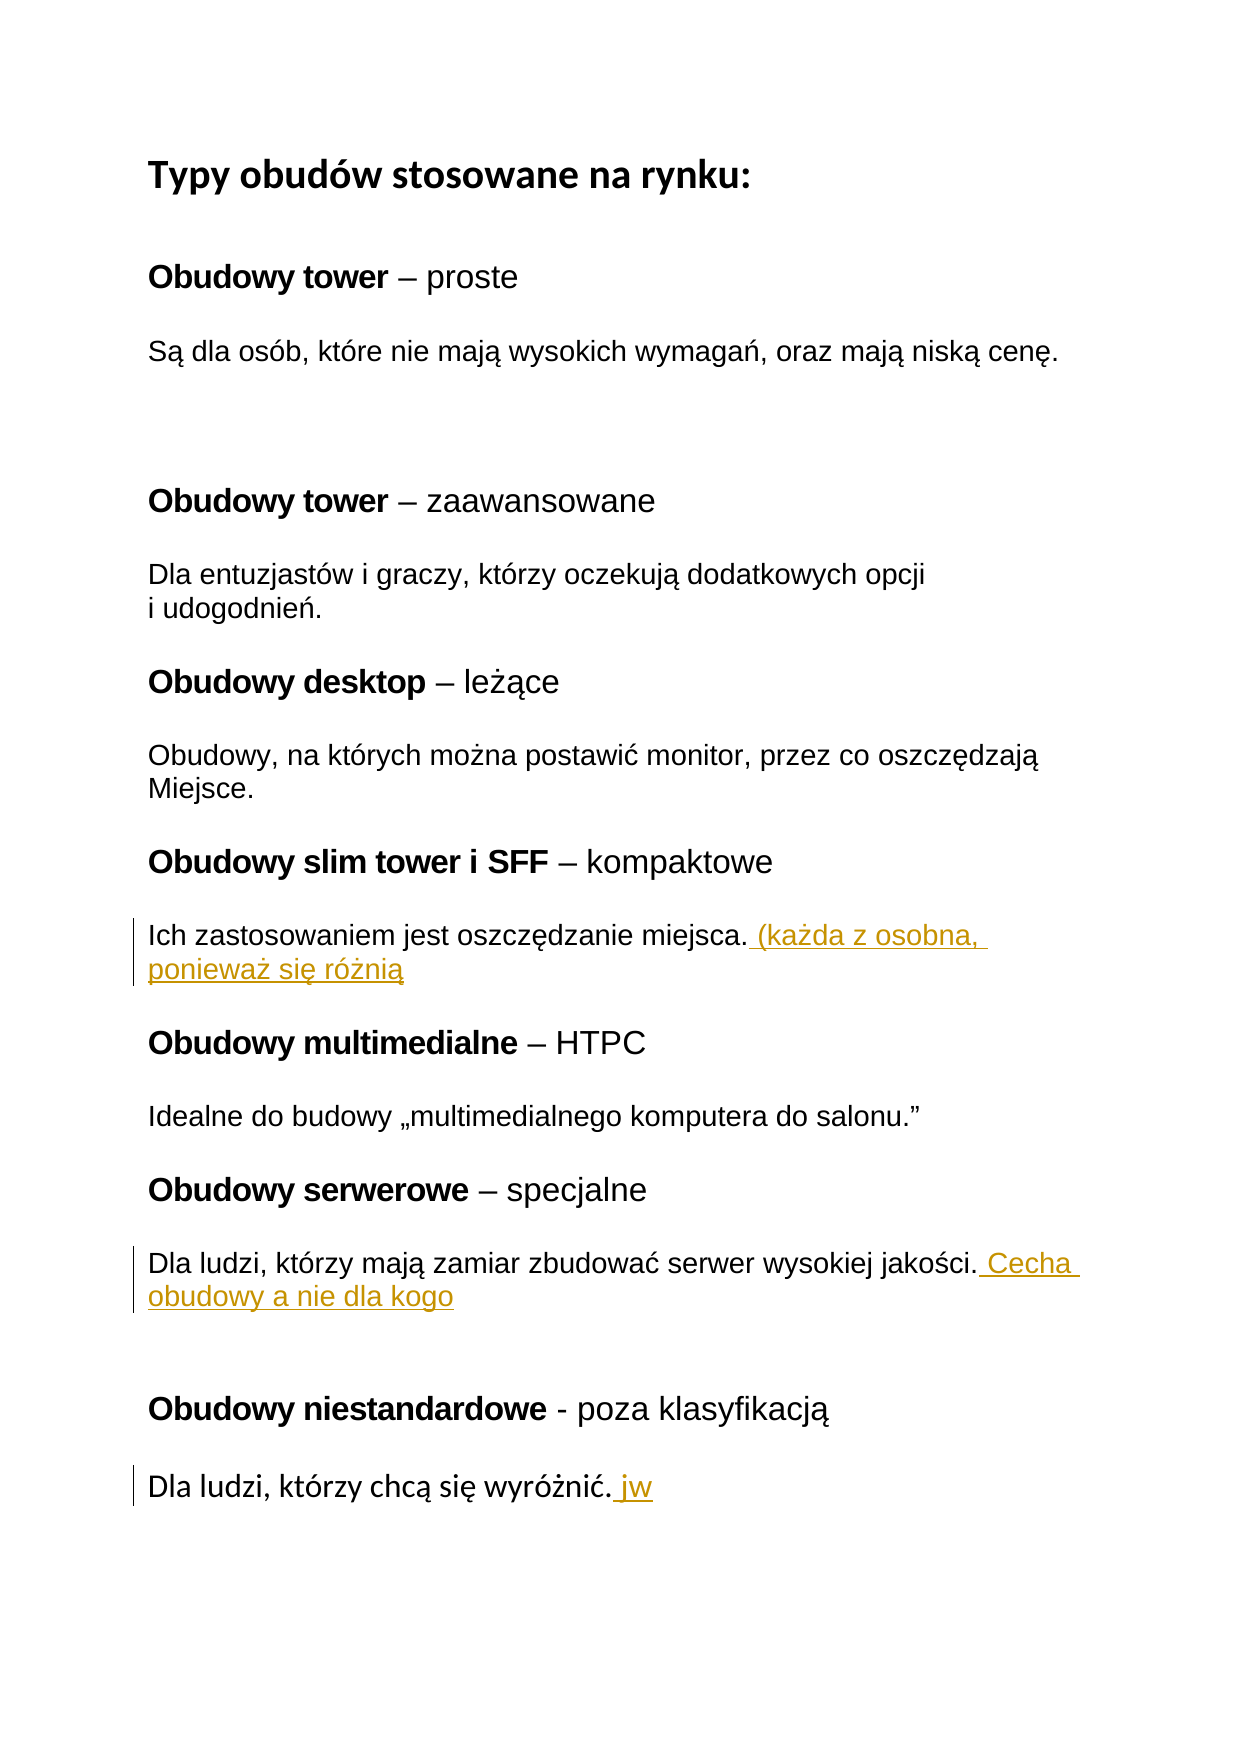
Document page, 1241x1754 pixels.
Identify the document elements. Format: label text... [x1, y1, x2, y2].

text Obudowy, na których można postawić monitor, przez co oszczędzają Miejsce. [148, 738, 1093, 805]
text Dla ludzi, którzy chcą się wyróżnić. [148, 1465, 1093, 1506]
text Idealne do budowy „multimedialnego komputera do salonu.” [148, 1099, 1093, 1132]
text Obudowy serwerowe – specjalne [148, 1170, 1093, 1208]
text Obudowy tower – zaawansowane [148, 404, 1093, 520]
text Obudowy multimedialne – HTPC [148, 1023, 1093, 1061]
text Obudowy tower – proste [148, 219, 1093, 296]
text Typy obudów stosowane na rynku: [148, 148, 1093, 198]
text Są dla osób, które nie mają wysokich wymagań, oraz mają niską cenę. [148, 333, 1093, 367]
text Dla entuzjastów i graczy, którzy oczekują dodatkowych opcji i udogodnień. [148, 557, 1093, 624]
text Obudowy desktop – leżące [148, 662, 1093, 700]
text Dla ludzi, którzy mają zamiar zbudować serwer wysokiej jakości. [148, 1246, 1093, 1313]
text Obudowy niestandardowe - poza klasyfikacją [148, 1351, 1093, 1427]
text Obudowy slim tower i SFF – kompaktowe [148, 842, 1093, 881]
text Ich zastosowaniem jest oszczędzanie miejsca. [148, 918, 1093, 986]
